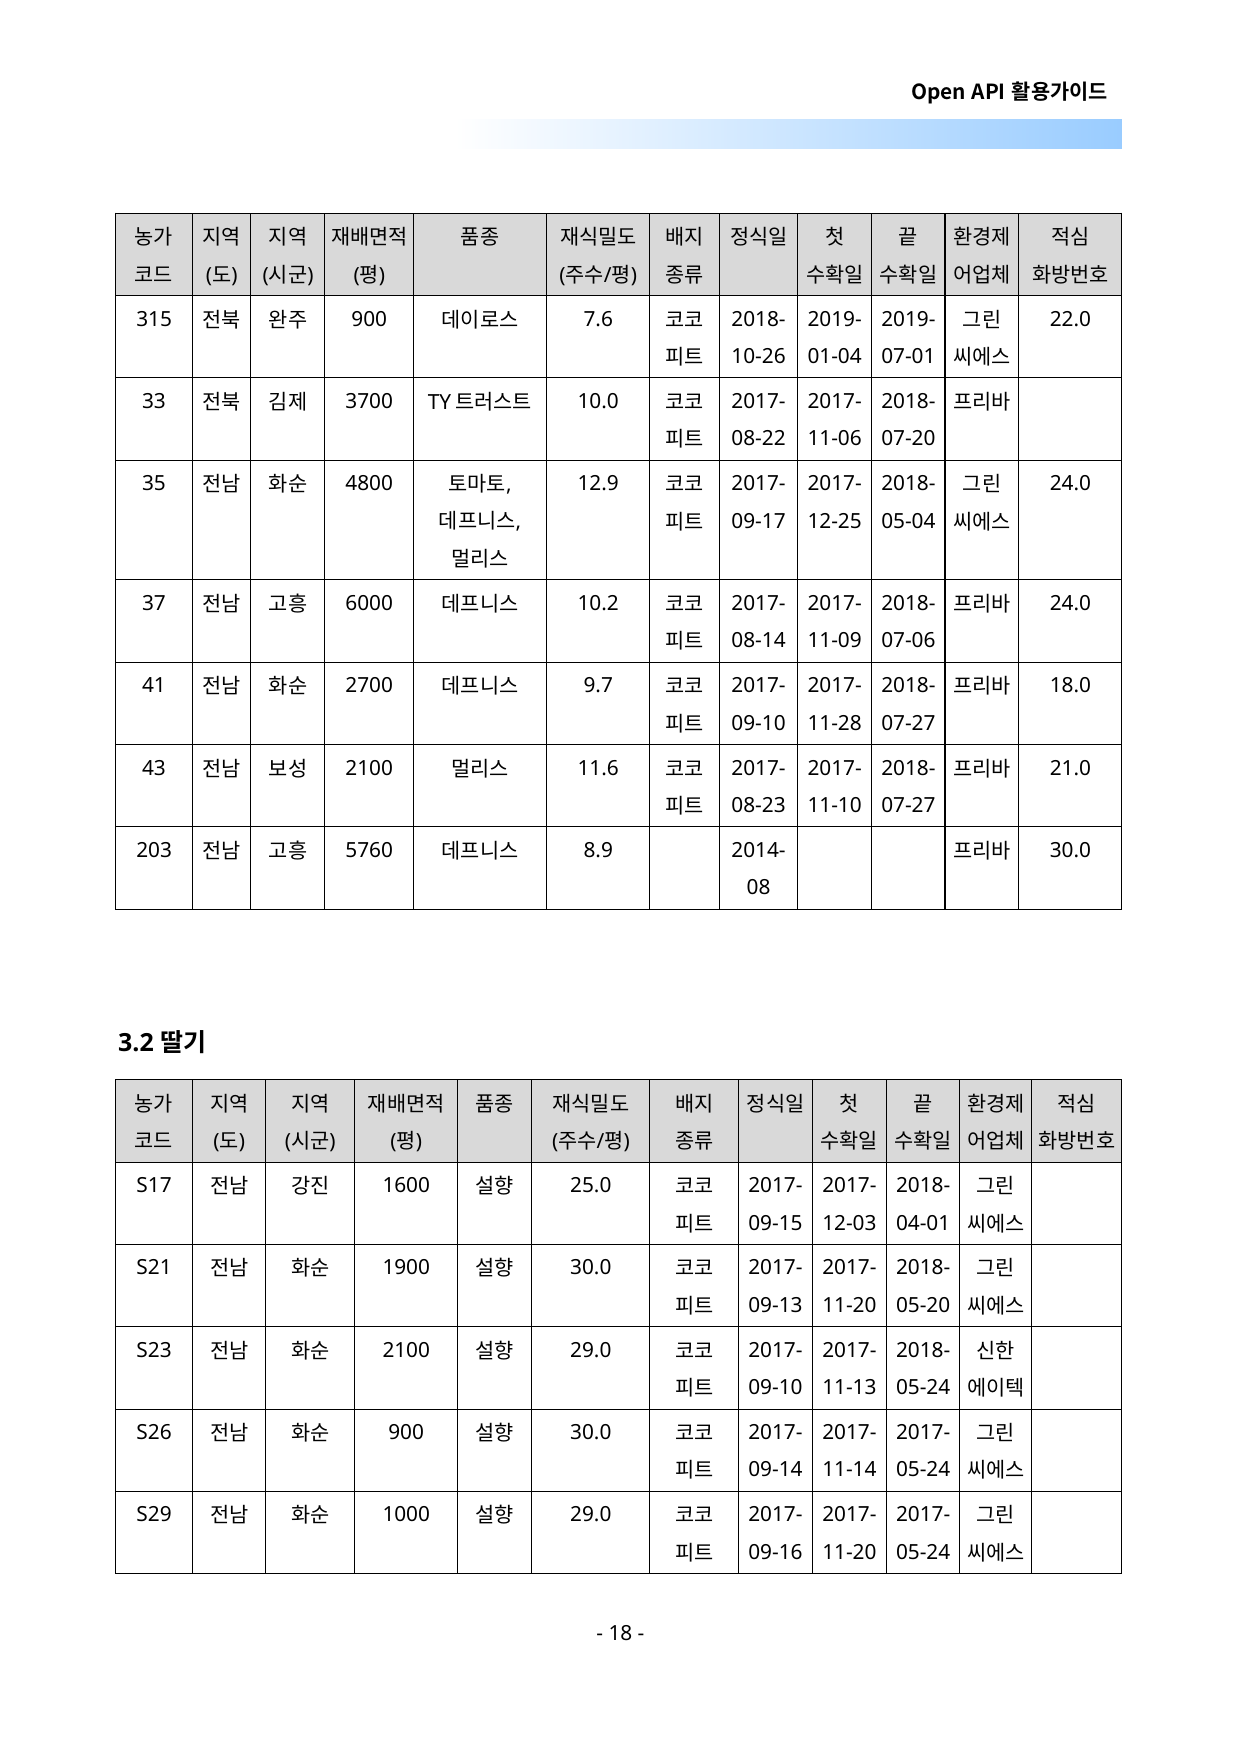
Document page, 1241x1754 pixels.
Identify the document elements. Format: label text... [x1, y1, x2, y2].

table_header 재식밀도 (주수/평) [547, 214, 649, 295]
table_cell TY트러스트 [414, 378, 546, 459]
table_cell 2018-07-20 [872, 378, 944, 459]
table_cell [798, 827, 871, 908]
table_cell 2017-08-22 [720, 378, 797, 459]
table_cell 2700 [325, 663, 413, 744]
table_header 품종 [414, 214, 546, 295]
table_cell 35 [116, 461, 192, 579]
table_cell 2017-09-17 [720, 461, 797, 579]
table_cell 2017-12-03 [813, 1163, 886, 1244]
table_cell 2017-09-15 [739, 1163, 812, 1244]
table_cell 21.0 [1019, 745, 1121, 826]
table_cell 토마토,데프니스,멀리스 [414, 461, 546, 579]
table_cell 프리바 [946, 580, 1018, 662]
table_cell 코코 피트 [650, 1410, 738, 1491]
table_cell 화순 [266, 1410, 354, 1491]
table_cell 설향 [458, 1410, 531, 1491]
table_cell 2100 [355, 1327, 457, 1408]
table_cell [1032, 1163, 1121, 1244]
table_cell 멀리스 [414, 745, 546, 826]
table_cell 2018-05-24 [887, 1327, 959, 1408]
table_cell 2017-11-20 [813, 1245, 886, 1326]
table_cell 2100 [325, 745, 413, 826]
table_cell 프리바 [946, 745, 1018, 826]
table_cell [1032, 1410, 1121, 1491]
table_cell 그린 씨에스 [946, 461, 1018, 579]
table_cell 5760 [325, 827, 413, 908]
table_cell 데프니스 [414, 580, 546, 662]
list 3.2 딸기 [118, 1022, 1122, 1060]
table_cell 전남 [193, 745, 250, 826]
table_cell 30.0 [1019, 827, 1121, 908]
table_cell 전남 [193, 1245, 265, 1326]
table_cell 그린 씨에스 [960, 1492, 1031, 1573]
table_cell 2017-05-24 [887, 1492, 959, 1573]
table_cell 2018-04-01 [887, 1163, 959, 1244]
table_cell 코코 피트 [650, 1163, 738, 1244]
table_header 재배면적 (평) [355, 1080, 457, 1162]
table_cell 화순 [251, 663, 324, 744]
table_header 지역 (도) [193, 1080, 265, 1162]
table_cell 900 [325, 296, 413, 377]
table_cell 화순 [266, 1327, 354, 1408]
table_cell 프리바 [946, 827, 1018, 908]
table_header 환경제어업체 [946, 214, 1018, 295]
table_header 농가 코드 [116, 1080, 192, 1162]
table_cell 김제 [251, 378, 324, 459]
table_cell 그린 씨에스 [960, 1245, 1031, 1326]
table_cell 12.9 [547, 461, 649, 579]
table_header 농가 코드 [116, 214, 192, 295]
table_cell [1032, 1492, 1121, 1573]
table_cell 37 [116, 580, 192, 662]
table_cell 전남 [193, 1163, 265, 1244]
table_cell 2017-09-13 [739, 1245, 812, 1326]
table_cell 2018-10-26 [720, 296, 797, 377]
table_cell 2018-05-20 [887, 1245, 959, 1326]
table_cell 코코 피트 [650, 461, 719, 579]
table_cell 강진 [266, 1163, 354, 1244]
table_cell 완주 [251, 296, 324, 377]
table_cell 2018-07-27 [872, 745, 944, 826]
table_cell 2017-11-09 [798, 580, 871, 662]
table_cell 전남 [193, 461, 250, 579]
table_cell 2019-07-01 [872, 296, 944, 377]
table_cell 프리바 [946, 663, 1018, 744]
table_cell 25.0 [532, 1163, 649, 1244]
table_header 지역 (시군) [251, 214, 324, 295]
table_cell 1000 [355, 1492, 457, 1573]
table_header 정식일 [720, 214, 797, 295]
table_cell 18.0 [1019, 663, 1121, 744]
table_header 지역 (도) [193, 214, 250, 295]
table_cell 10.0 [547, 378, 649, 459]
table_cell 1600 [355, 1163, 457, 1244]
table_cell 203 [116, 827, 192, 908]
table_cell 설향 [458, 1327, 531, 1408]
table_cell 22.0 [1019, 296, 1121, 377]
table_cell S17 [116, 1163, 192, 1244]
table_cell 전남 [193, 580, 250, 662]
table_header 환경제어업체 [960, 1080, 1031, 1162]
table_cell 화순 [266, 1492, 354, 1573]
table_cell 그린 씨에스 [946, 296, 1018, 377]
table_cell 6000 [325, 580, 413, 662]
table_cell 9.7 [547, 663, 649, 744]
table_header 끝 수확일 [887, 1080, 959, 1162]
table_cell 프리바 [946, 378, 1018, 459]
table_cell S21 [116, 1245, 192, 1326]
table_header 품종 [458, 1080, 531, 1162]
table_cell 2014-08 [720, 827, 797, 908]
table_cell 코코 피트 [650, 378, 719, 459]
table_cell 전남 [193, 1492, 265, 1573]
table_cell 그린 씨에스 [960, 1410, 1031, 1491]
table_cell 설향 [458, 1163, 531, 1244]
table_cell 10.2 [547, 580, 649, 662]
table_cell [1032, 1245, 1121, 1326]
table_header 적심 화방번호 [1032, 1080, 1121, 1162]
table_cell 29.0 [532, 1492, 649, 1573]
table_cell 그린 씨에스 [960, 1163, 1031, 1244]
table_cell 데이로스 [414, 296, 546, 377]
table_header 적심 화방번호 [1019, 214, 1121, 295]
table_cell 고흥 [251, 827, 324, 908]
table_cell 2019-01-04 [798, 296, 871, 377]
table_cell 43 [116, 745, 192, 826]
table_cell 7.6 [547, 296, 649, 377]
table_cell 신한 에이텍 [960, 1327, 1031, 1408]
table_header 배지 종류 [650, 1080, 738, 1162]
table_cell 2017-08-23 [720, 745, 797, 826]
table_cell 2017-09-14 [739, 1410, 812, 1491]
table_cell 2017-11-06 [798, 378, 871, 459]
table_cell 315 [116, 296, 192, 377]
table_cell 2017-11-14 [813, 1410, 886, 1491]
table_cell 2018-07-06 [872, 580, 944, 662]
table_cell 30.0 [532, 1245, 649, 1326]
table_cell 화순 [251, 461, 324, 579]
table_cell S23 [116, 1327, 192, 1408]
table_header 지역 (시군) [266, 1080, 354, 1162]
table_cell 전남 [193, 1327, 265, 1408]
table_cell 전북 [193, 296, 250, 377]
table_cell 1900 [355, 1245, 457, 1326]
table_cell 8.9 [547, 827, 649, 908]
table_cell 전북 [193, 378, 250, 459]
table_cell 코코 피트 [650, 1327, 738, 1408]
table_cell 4800 [325, 461, 413, 579]
table_cell 2017-11-13 [813, 1327, 886, 1408]
table_cell 2017-11-10 [798, 745, 871, 826]
table_cell 데프니스 [414, 663, 546, 744]
table_cell 설향 [458, 1492, 531, 1573]
table_cell 29.0 [532, 1327, 649, 1408]
table_cell 2017-09-10 [739, 1327, 812, 1408]
table_cell 2018-05-04 [872, 461, 944, 579]
table_cell 설향 [458, 1245, 531, 1326]
table_cell 3700 [325, 378, 413, 459]
table_cell [1032, 1327, 1121, 1408]
table_cell 전남 [193, 1410, 265, 1491]
table_cell 2017-05-24 [887, 1410, 959, 1491]
table_header 정식일 [739, 1080, 812, 1162]
table_header 재식밀도 (주수/평) [532, 1080, 649, 1162]
table_cell 2017-12-25 [798, 461, 871, 579]
table_cell 전남 [193, 827, 250, 908]
table_header 첫 수확일 [813, 1080, 886, 1162]
table_cell 24.0 [1019, 580, 1121, 662]
table_cell 2017-09-16 [739, 1492, 812, 1573]
table_header 끝 수확일 [872, 214, 944, 295]
table_cell 화순 [266, 1245, 354, 1326]
table_cell 41 [116, 663, 192, 744]
table_cell 2017-11-20 [813, 1492, 886, 1573]
table_cell 2017-08-14 [720, 580, 797, 662]
table_cell 24.0 [1019, 461, 1121, 579]
table_cell 900 [355, 1410, 457, 1491]
table_cell 2018-07-27 [872, 663, 944, 744]
table_cell 고흥 [251, 580, 324, 662]
table_cell 2017-11-28 [798, 663, 871, 744]
table_cell 코코 피트 [650, 580, 719, 662]
table_cell 2017-09-10 [720, 663, 797, 744]
table_cell 코코 피트 [650, 1245, 738, 1326]
table_cell 전남 [193, 663, 250, 744]
table_cell 33 [116, 378, 192, 459]
table_cell 코코 피트 [650, 1492, 738, 1573]
table_cell S26 [116, 1410, 192, 1491]
table_cell [872, 827, 944, 908]
table_cell 코코 피트 [650, 296, 719, 377]
table_cell [650, 827, 719, 908]
table_cell 코코 피트 [650, 745, 719, 826]
table_cell 코코 피트 [650, 663, 719, 744]
table_header 첫 수확일 [798, 214, 871, 295]
table_header 배지 종류 [650, 214, 719, 295]
table_cell 보성 [251, 745, 324, 826]
table_cell [1019, 378, 1121, 459]
table_cell 데프니스 [414, 827, 546, 908]
table_cell 11.6 [547, 745, 649, 826]
table_cell 30.0 [532, 1410, 649, 1491]
table_cell S29 [116, 1492, 192, 1573]
table_header 재배면적(평) [325, 214, 413, 295]
